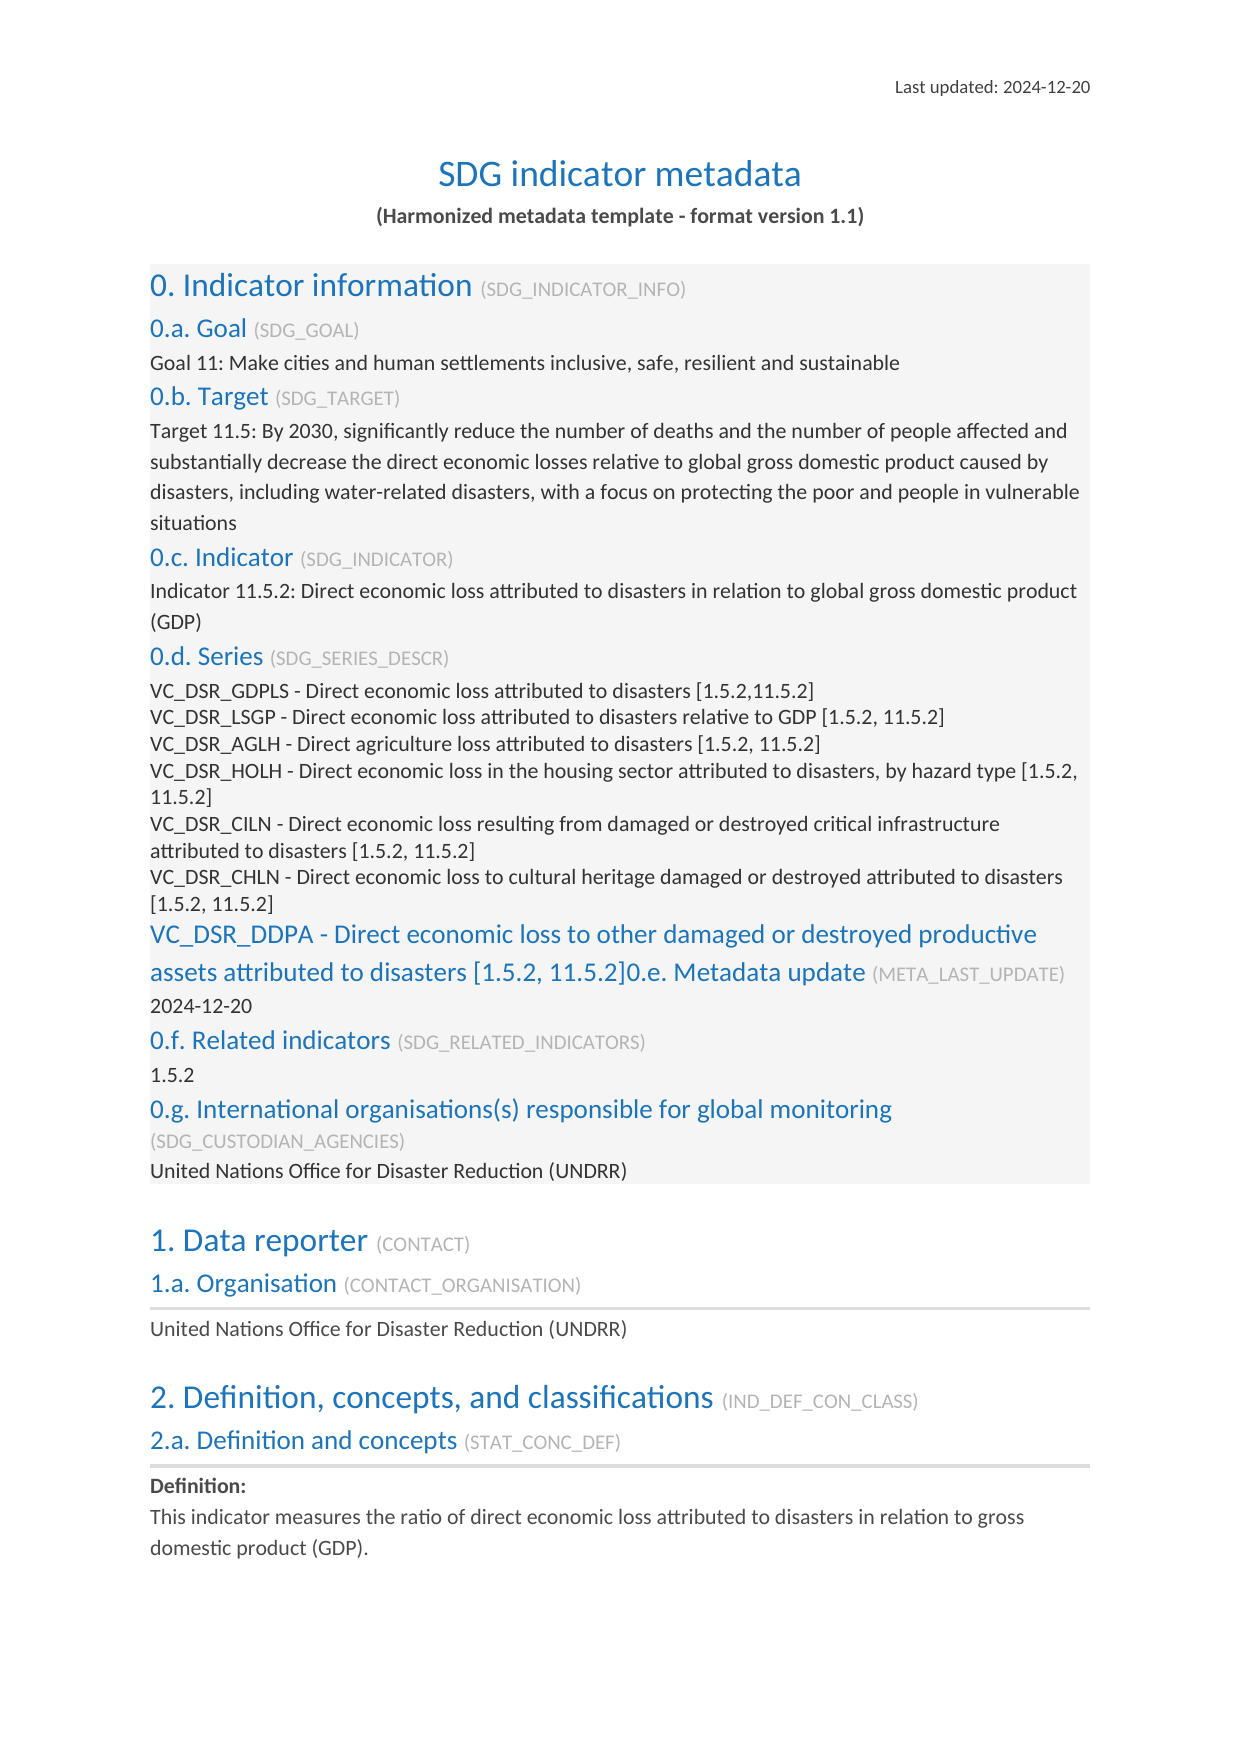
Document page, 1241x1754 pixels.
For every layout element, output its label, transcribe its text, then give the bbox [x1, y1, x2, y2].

text (Harmonized metadata template - format version 1.1) [150, 203, 1090, 229]
text United Nations Office for Disaster Reduction (UNDRR) [150, 1158, 1090, 1184]
text VC_DSR_GDPLS - Direct economic loss attributed to disasters [1.5.2,11.5.2] [150, 677, 1090, 703]
text Target 11.5: By 2030, significantly reduce the number of deaths and the number of people affected and substantially decrease the direct economic losses relative to global gross domestic product caused by disasters, including water-related disasters, with a focus on protecting the poor and people in vulnerable situations [150, 417, 1090, 536]
text 0.f. Related indicators (SDG_RELATED_INDICATORS) [150, 1023, 1090, 1056]
text Definition: [150, 1472, 1090, 1499]
text 1.a. Organisation (CONTACT_ORGANISATION) [150, 1266, 1090, 1307]
text VC_DSR_AGLH - Direct agriculture loss attributed to disasters [1.5.2, 11.5.2] [150, 730, 1090, 757]
text VC_DSR_DDPA - Direct economic loss to other damaged or destroyed productive assets attributed to disasters [1.5.2, 11.5.2]0.e. Metadata update (META_LAST_UPDATE) [150, 917, 1090, 988]
text This indicator measures the ratio of direct economic loss attributed to disasters in relation to gross domestic product (GDP). [150, 1503, 1090, 1560]
text VC_DSR_HOLH - Direct economic loss in the housing sector attributed to disasters, by hazard type [1.5.2, 11.5.2] [150, 757, 1090, 810]
text VC_DSR_CHLN - Direct economic loss to cultural heritage damaged or destroyed attributed to disasters [1.5.2, 11.5.2] [150, 863, 1090, 917]
text VC_DSR_LSGP - Direct economic loss attributed to disasters relative to GDP [1.5.2, 11.5.2] [150, 703, 1090, 730]
text Indicator 11.5.2: Direct economic loss attributed to disasters in relation to global gross domestic product (GDP) [150, 578, 1090, 635]
text 2. Definition, concepts, and classifications (IND_DEF_CON_CLASS) [150, 1376, 1090, 1417]
text 1.5.2 [150, 1061, 1090, 1088]
text 0.a. Goal (SDG_GOAL) [150, 311, 1090, 344]
text 0.d. Series (SDG_SERIES_DESCR) [150, 639, 1090, 672]
text SDG indicator metadata [150, 150, 1090, 196]
text 0.b. Target (SDG_TARGET) [150, 379, 1090, 412]
text United Nations Office for Disaster Reduction (UNDRR) [150, 1315, 1090, 1342]
text Goal 11: Make cities and human settlements inclusive, safe, resilient and sustainable [150, 349, 1090, 375]
text 0.c. Indicator (SDG_INDICATOR) [150, 540, 1090, 573]
text 1. Data reporter (CONTACT) [150, 1219, 1090, 1260]
text 2.a. Definition and concepts (STAT_CONC_DEF) [150, 1423, 1090, 1464]
text 0. Indicator information (SDG_INDICATOR_INFO) [150, 264, 1090, 305]
text VC_DSR_CILN - Direct economic loss resulting from damaged or destroyed critical infrastructure attributed to disasters [1.5.2, 11.5.2] [150, 810, 1090, 863]
text 0.g. International organisations(s) responsible for global monitoring (SDG_CUSTODIAN_AGENCIES) [150, 1092, 1090, 1154]
